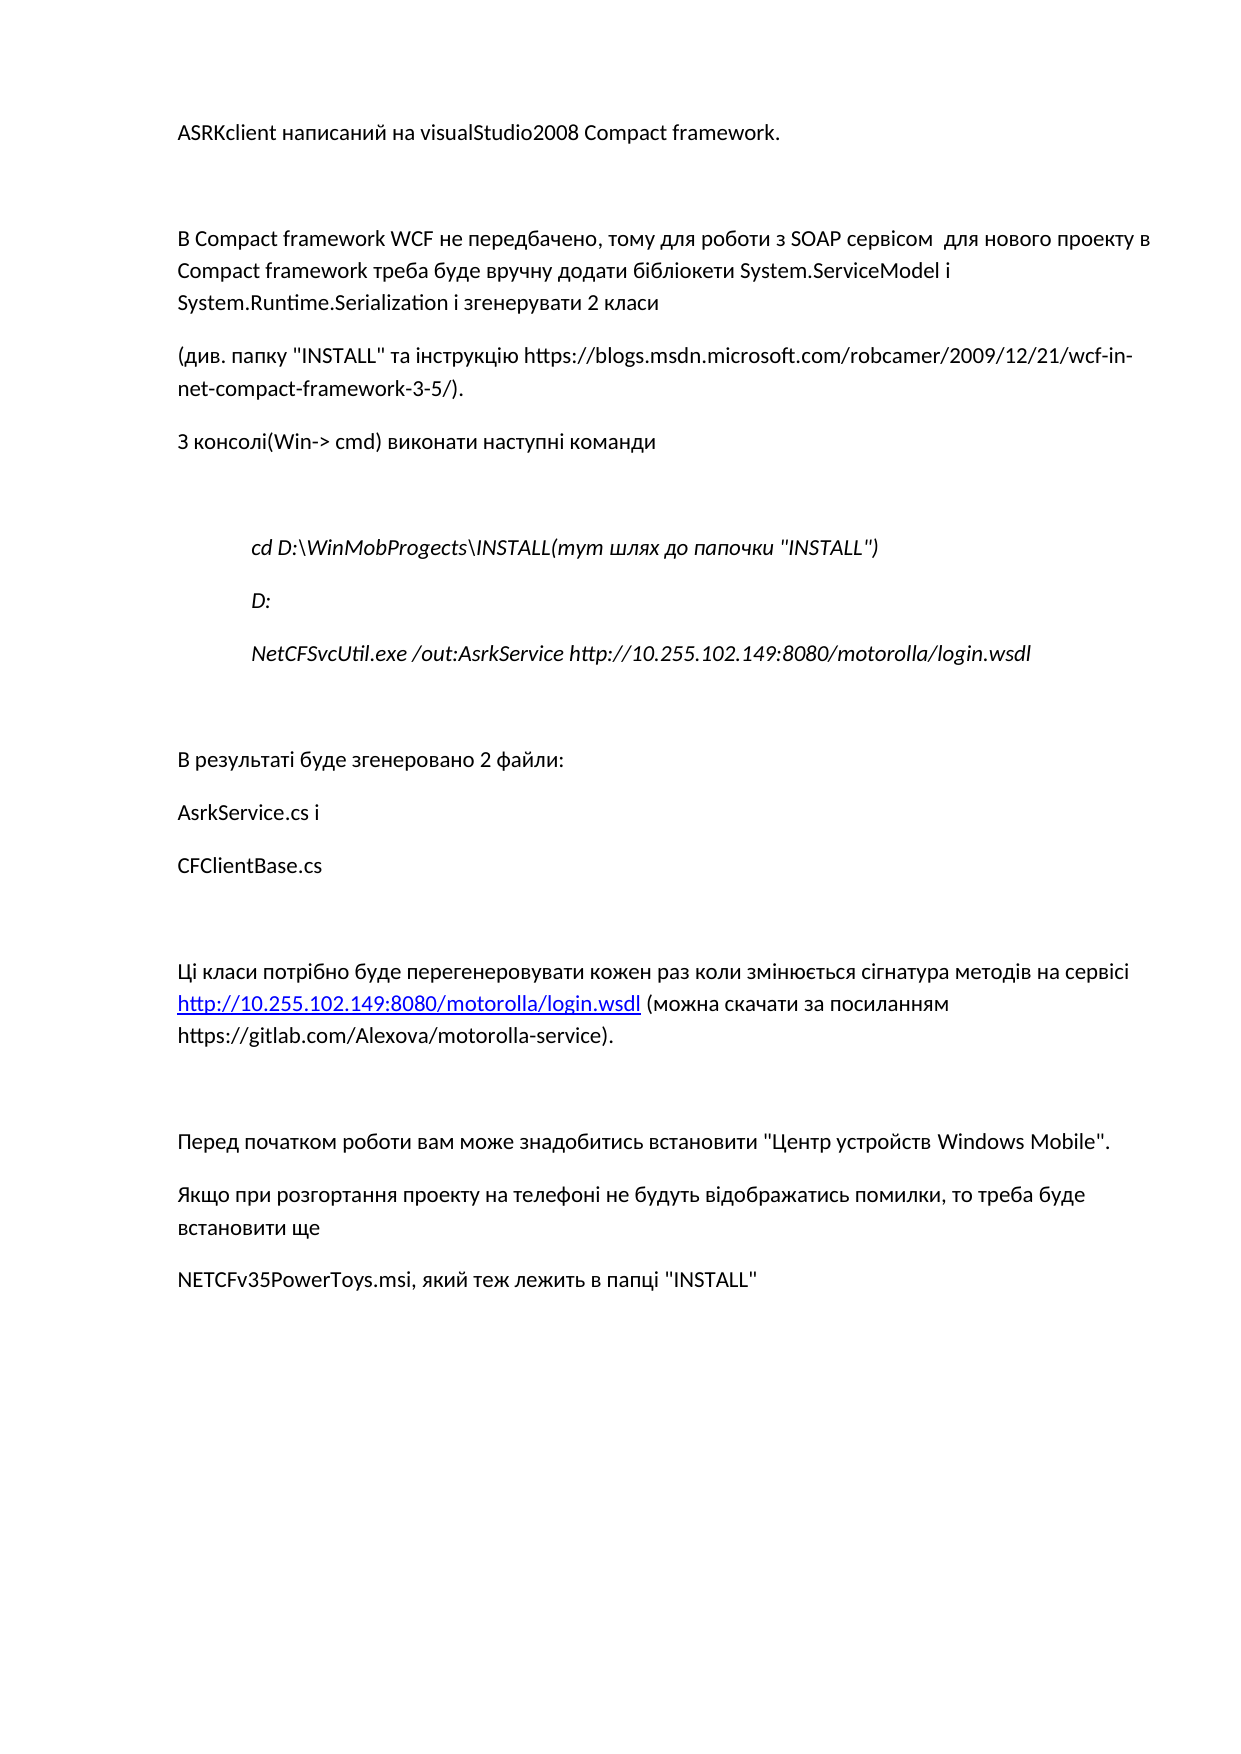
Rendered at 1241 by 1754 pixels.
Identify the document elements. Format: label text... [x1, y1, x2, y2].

text В результаті буде згенеровано 2 файли: [177, 745, 1152, 773]
text NETCFv35PowerToys.msi, який теж лежить в папці "INSTALL" [177, 1266, 1152, 1294]
text NetCFSvcUtil.exe /out:AsrkService http://10.255.102.149:8080/motorolla/login.wsdl [251, 639, 1152, 667]
text В Compact framework WCF не передбачено, тому для роботи з SOAP сервісом для нового проекту в Compact framework треба буде вручну додати бібліокети System.ServiceModel і System.Runtime.Serialization і згенерувати 2 класи [177, 224, 1152, 317]
text Ці класи потрібно буде перегенеровувати кожен раз коли змінюється сігнатура методів на сервісі http://10.255.102.149:8080/motorolla/login.wsdl (можна скачати за посиланням https://gitlab.com/Alexova/motorolla-service). [177, 957, 1152, 1049]
text Якщо при розгортання проекту на телефоні не будуть відображатись помилки, то треба буде встановити ще [177, 1180, 1152, 1241]
text З консолі(Win-> cmd) виконати наступні команди [177, 427, 1152, 455]
text AsrkService.cs і [177, 798, 1152, 826]
text (див. папку "INSTALL" та інструкцію https://blogs.msdn.microsoft.com/robcamer/2009/12/21/wcf-in-net-compact-framework-3-5/). [177, 342, 1152, 402]
text ASRKclient написаний на visualStudio2008 Compact framework. [177, 118, 1152, 146]
text Перед початком роботи вам може знадобитись встановити "Центр устройств Windows Mobile". [177, 1127, 1152, 1155]
text CFClientBase.cs [177, 851, 1152, 879]
text D: [251, 586, 1152, 614]
text cd D:\WinMobProgects\INSTALL(тут шлях до папочки "INSTALL") [251, 533, 1152, 561]
